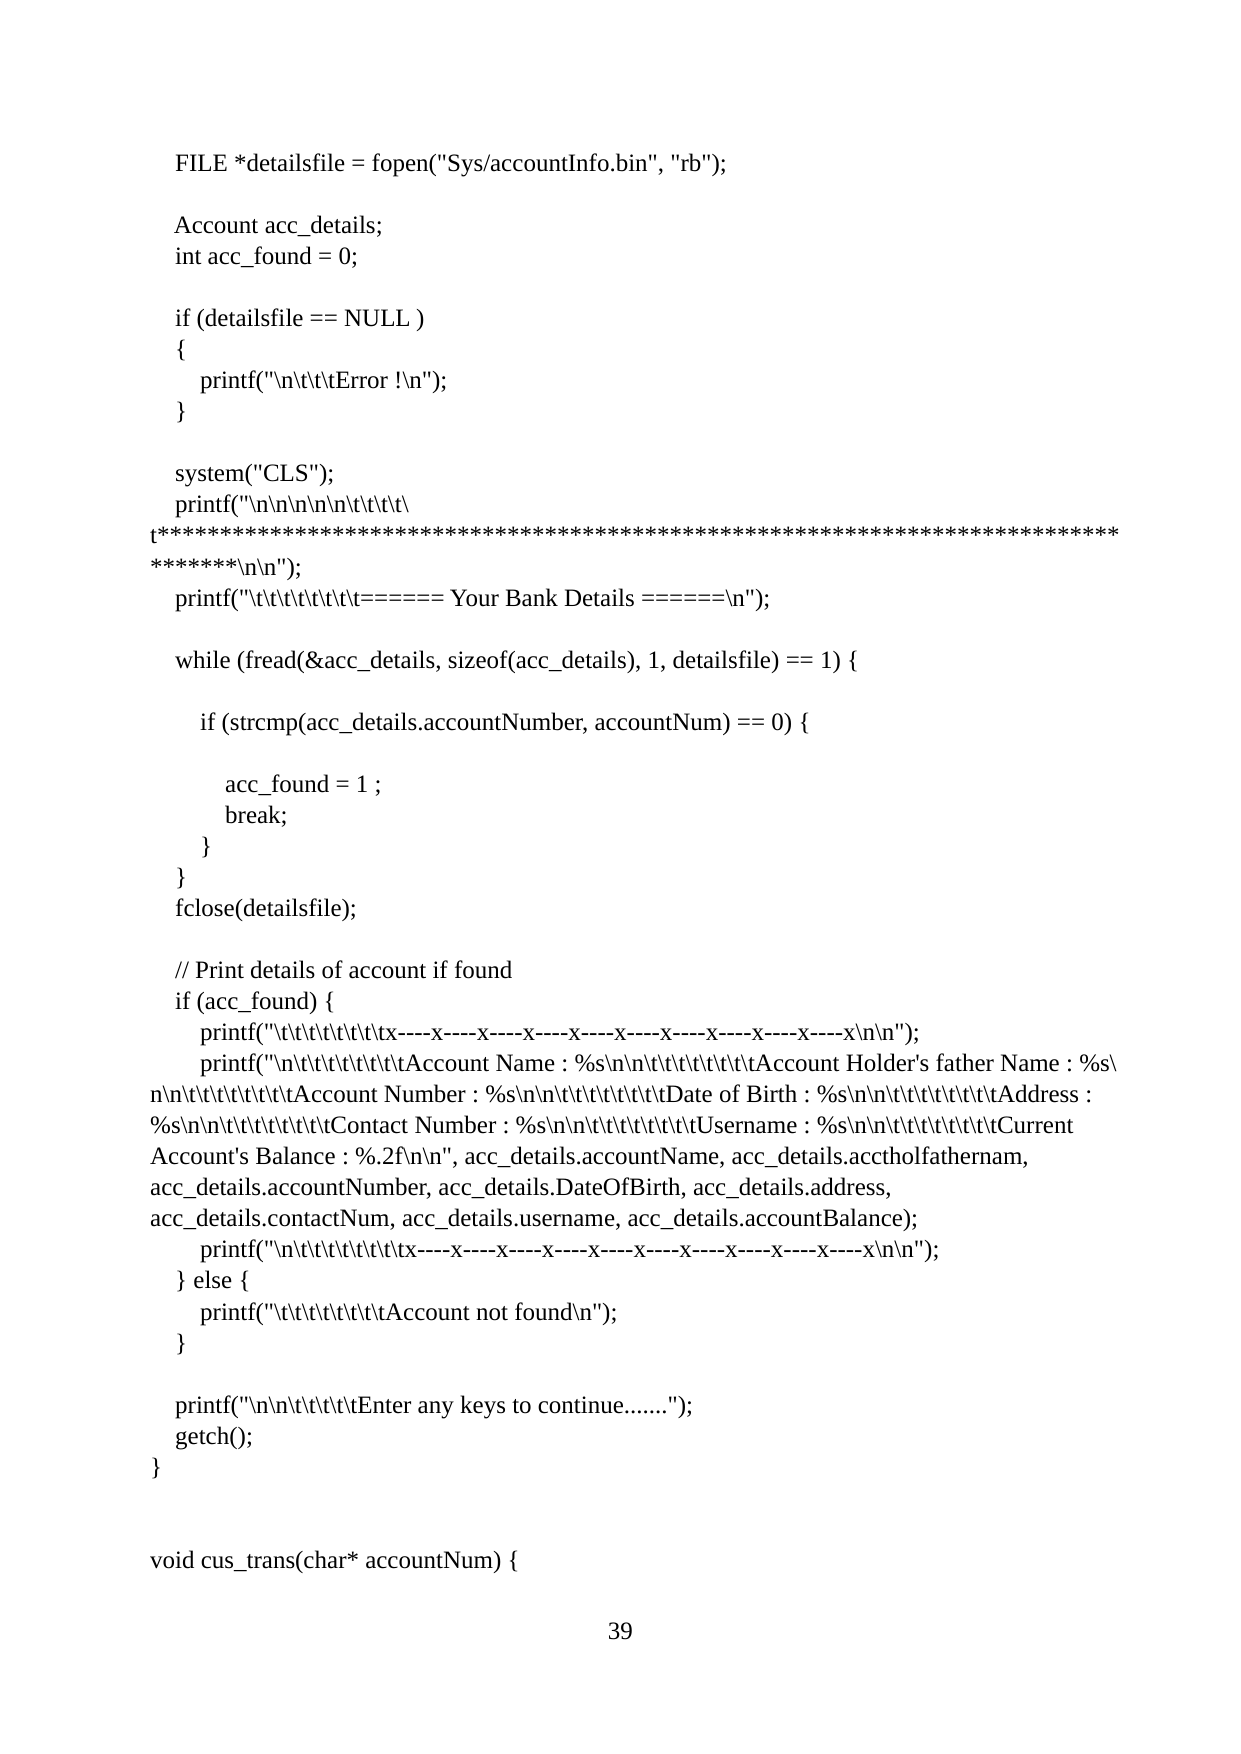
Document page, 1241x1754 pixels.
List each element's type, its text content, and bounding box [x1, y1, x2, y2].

text Account acc_details; [150, 210, 1132, 239]
text fclose(detailsfile); [150, 893, 1132, 922]
text int acc_found = 0; [150, 241, 1132, 270]
text // Print details of account if found [150, 955, 1132, 984]
text while (fread(&acc_details, sizeof(acc_details), 1, detailsfile) == 1) { [150, 645, 1132, 673]
text printf("\t\t\t\t\t\t\t\tAccount not found\n"); [150, 1297, 1132, 1325]
text FILE *detailsfile = fopen("Sys/accountInfo.bin", "rb"); [150, 148, 1132, 177]
text printf("\n\n\t\t\t\t\tEnter any keys to continue......."); [150, 1390, 1132, 1418]
text printf("\n\t\t\t\t\t\t\t\tAccount Name : %s\n\n\t\t\t\t\t\t\t\tAccount Holder's father Name : %s\n\n\t\t\t\t\t\t\t\tAccount Number : %s\n\n\t\t\t\t\t\t\t\tDate of Birth : %s\n\n\t\t\t\t\t\t\t\tAddress : %s\n\n\t\t\t\t\t\t\t\tContact Number : %s\n\n\t\t\t\t\t\t\t\tUsername : %s\n\n\t\t\t\t\t\t\t\tCurrent Account's Balance : %.2f\n\n", acc_details.accountName, acc_details.acctholfathernam, acc_details.accountNumber, acc_details.DateOfBirth, acc_details.address, acc_details.contactNum, acc_details.username, acc_details.accountBalance); [150, 1048, 1132, 1232]
text { [150, 334, 1132, 363]
text } [150, 862, 1132, 891]
text if (detailsfile == NULL ) [150, 303, 1132, 332]
text } [150, 1452, 1132, 1481]
text } [150, 396, 1132, 425]
text printf("\t\t\t\t\t\t\t\t====== Your Bank Details ======\n"); [150, 583, 1132, 611]
text if (strcmp(acc_details.accountNumber, accountNum) == 0) { [150, 707, 1132, 736]
text break; [150, 800, 1132, 829]
text system("CLS"); [150, 458, 1132, 487]
text } else { [150, 1266, 1132, 1294]
text } [150, 1328, 1132, 1356]
text printf("\n\n\n\n\n\t\t\t\t\t************************************************************************************\n\n"); [150, 489, 1132, 580]
text getch(); [150, 1421, 1132, 1449]
text printf("\n\t\t\tError !\n"); [150, 365, 1132, 394]
text } [150, 831, 1132, 860]
text printf("\n\t\t\t\t\t\t\t\tx----x----x----x----x----x----x----x----x----x----x\n\n"); [150, 1234, 1132, 1263]
text void cus_trans(char* accountNum) { [150, 1545, 1132, 1574]
text printf("\t\t\t\t\t\t\t\tx----x----x----x----x----x----x----x----x----x----x\n\n"); [150, 1017, 1132, 1046]
text acc_found = 1 ; [150, 769, 1132, 798]
text if (acc_found) { [150, 986, 1132, 1015]
